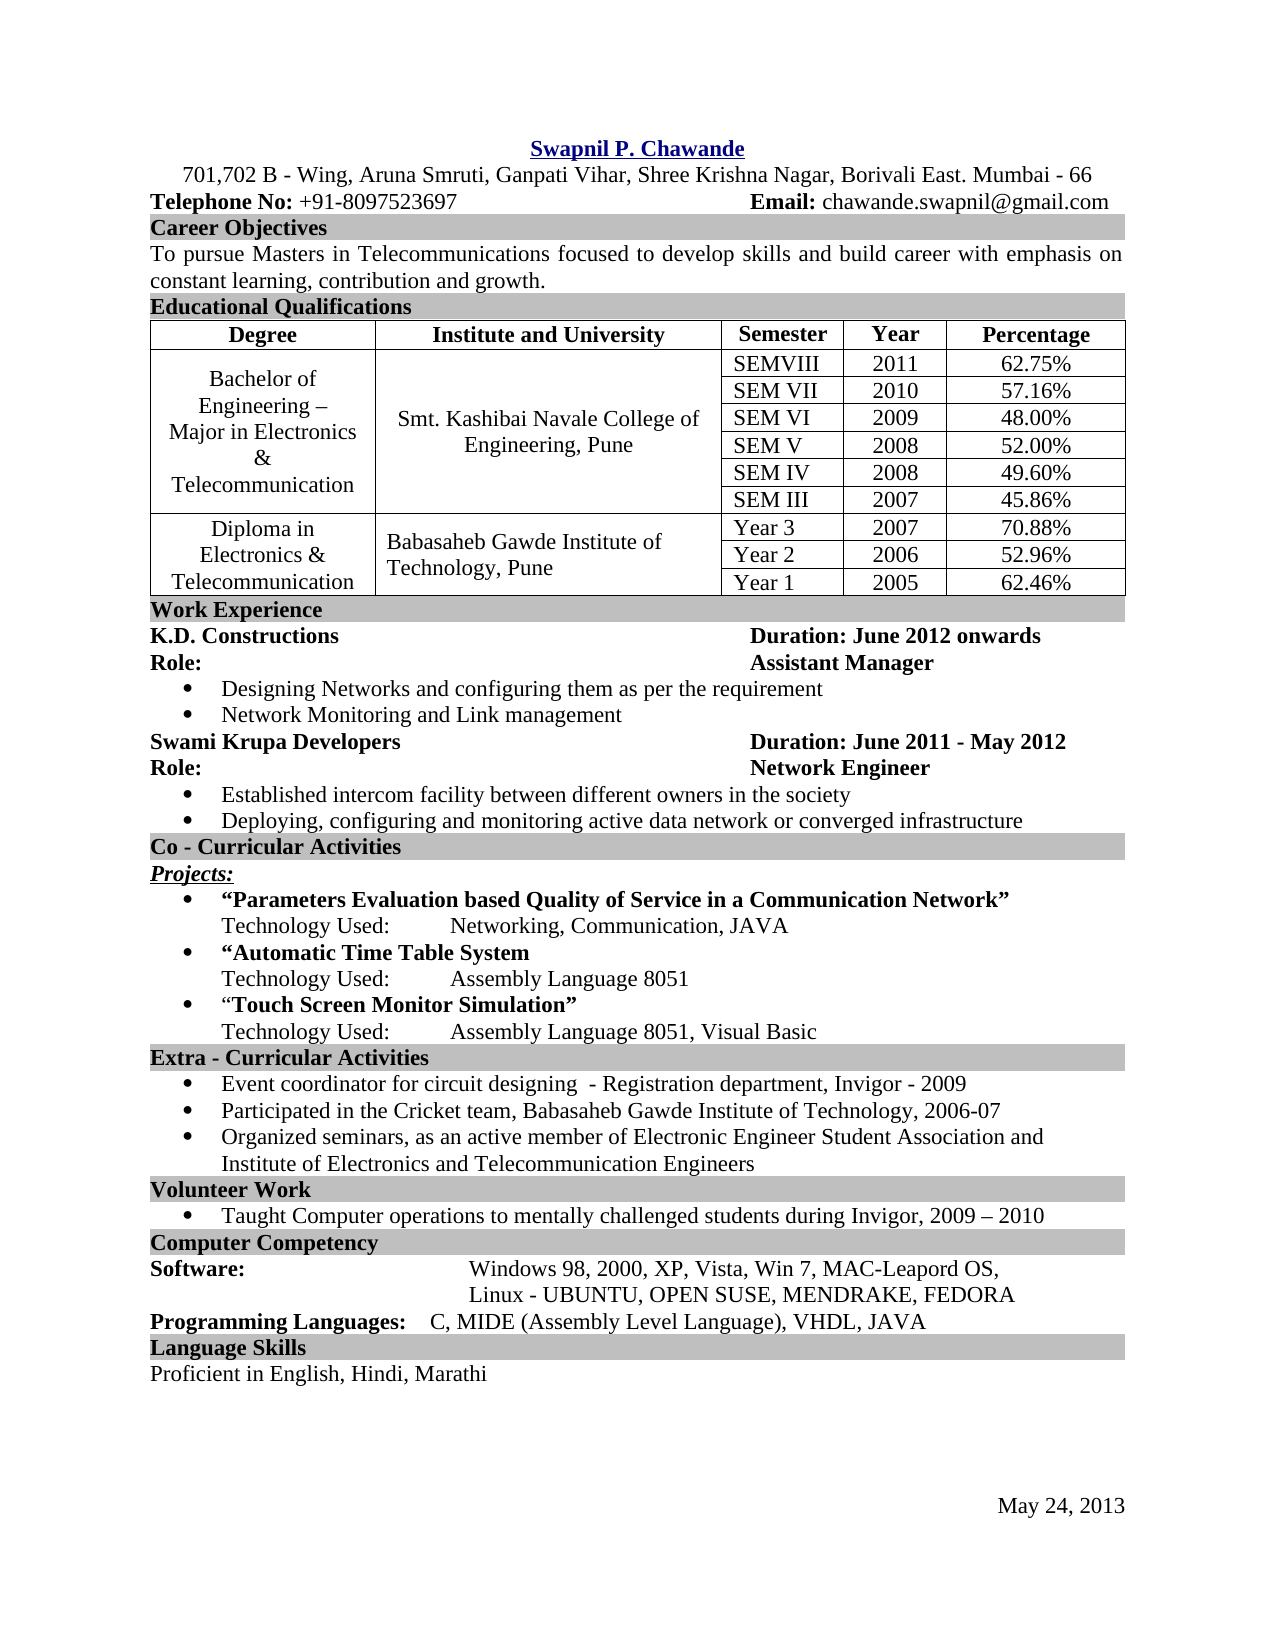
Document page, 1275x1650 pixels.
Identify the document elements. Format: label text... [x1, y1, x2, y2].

text Technology Used: Assembly Language 8051, Visual Basic [184, 1018, 1125, 1044]
subtitle Telephone No: +91-8097523697 Email: chawande.swapnil@gmail.com [150, 188, 1125, 214]
text Work Experience [150, 596, 1125, 622]
list Designing Networks and configuring them as per the requirement [184, 675, 1125, 702]
table_header Year [844, 321, 946, 348]
text Extra - Curricular Activities [150, 1044, 1125, 1071]
list Taught Computer operations to mentally challenged students during Invigor, 2009 – 2010 [184, 1202, 1125, 1229]
text May 24, 2013 [150, 1492, 1125, 1518]
list Organized seminars, as an active member of Electronic Engineer Student Association and Institute of Electronics and Telecommunication Engineers [184, 1123, 1125, 1176]
table_cell Diploma in Electronics & Telecommunication [151, 514, 375, 595]
table_cell 45.86% [947, 487, 1125, 513]
list Deploying, configuring and monitoring active data network or converged infrastructure [184, 807, 1125, 833]
table_cell 48.00% [947, 404, 1125, 431]
table_cell 2008 [844, 432, 946, 458]
text Role: Network Engineer [150, 754, 1125, 781]
table_cell 49.60% [947, 459, 1125, 486]
list “Automatic Time Table System [184, 939, 1125, 965]
table_cell 2006 [844, 541, 946, 568]
text Proficient in English, Hindi, Marathi [150, 1360, 1125, 1387]
text Technology Used: Assembly Language 8051 [184, 965, 1125, 991]
table_cell 2009 [844, 404, 946, 431]
table_cell SEM VII [722, 377, 843, 403]
list “Parameters Evaluation based Quality of Service in a Communication Network” Technology Used: Networking, Communication, JAVA [184, 886, 1125, 939]
text Educational Qualifications [150, 293, 1125, 319]
table_header Percentage [947, 321, 1125, 348]
text Software: Windows 98, 2000, XP, Vista, Win 7, MAC-Leapord OS, [150, 1255, 1125, 1281]
table_cell 2007 [844, 487, 946, 513]
text Language Skills [150, 1334, 1125, 1360]
text Projects: [150, 860, 1125, 886]
table_cell SEM V [722, 432, 843, 458]
table_cell SEM IV [722, 459, 843, 486]
text Programming Languages: C, MIDE (Assembly Level Language), VHDL, JAVA [150, 1308, 1125, 1334]
table_cell Year 1 [722, 569, 843, 595]
table_cell 2005 [844, 569, 946, 595]
table_cell Bachelor of Engineering – Major in Electronics & Telecommunication [151, 350, 375, 513]
text Linux - UBUNTU, OPEN SUSE, MENDRAKE, FEDORA [469, 1281, 1125, 1308]
table_cell 2011 [844, 350, 946, 376]
subtitle 701,702 B - Wing, Aruna Smruti, Ganpati Vihar, Shree Krishna Nagar, Borivali East. Mumbai - 66 [150, 161, 1125, 188]
list Network Monitoring and Link management [184, 702, 1125, 728]
table_cell Year 2 [722, 541, 843, 568]
table_cell SEMVIII [722, 350, 843, 376]
table_header Institute and University [376, 321, 721, 348]
table_cell 2008 [844, 459, 946, 486]
table_cell Year 3 [722, 514, 843, 540]
text Role: Assistant Manager [150, 649, 1125, 675]
table_cell SEM VI [722, 404, 843, 431]
text To pursue Masters in Telecommunications focused to develop skills and build career with emphasis on constant learning, contribution and growth. [150, 240, 1125, 293]
text Career Objectives [150, 214, 1125, 240]
table_cell Babasaheb Gawde Institute of Technology, Pune [376, 514, 721, 595]
text Swami Krupa Developers Duration: June 2011 - May 2012 [150, 728, 1125, 754]
table_cell 52.00% [947, 432, 1125, 458]
table_cell 2010 [844, 377, 946, 403]
table_cell 57.16% [947, 377, 1125, 403]
table_cell SEM III [722, 487, 843, 513]
list Established intercom facility between different owners in the society [184, 781, 1125, 807]
table_cell 70.88% [947, 514, 1125, 540]
list “Touch Screen Monitor Simulation” [184, 991, 1125, 1018]
text Co - Curricular Activities [150, 833, 1125, 860]
table_cell 52.96% [947, 541, 1125, 568]
table_cell 62.75% [947, 350, 1125, 376]
table_cell Smt. Kashibai Navale College of Engineering, Pune [376, 350, 721, 513]
subtitle Swapnil P. Chawande [150, 135, 1125, 161]
text Computer Competency [150, 1229, 1125, 1255]
text Volunteer Work [150, 1176, 1125, 1202]
table_header Degree [151, 321, 375, 348]
table_header Semester [722, 321, 843, 348]
table_cell 2007 [844, 514, 946, 540]
table_cell 62.46% [947, 569, 1125, 595]
list Participated in the Cricket team, Babasaheb Gawde Institute of Technology, 2006-07 [184, 1097, 1125, 1123]
text K.D. Constructions Duration: June 2012 onwards [150, 622, 1125, 649]
list Event coordinator for circuit designing - Registration department, Invigor - 2009 [184, 1071, 1125, 1097]
